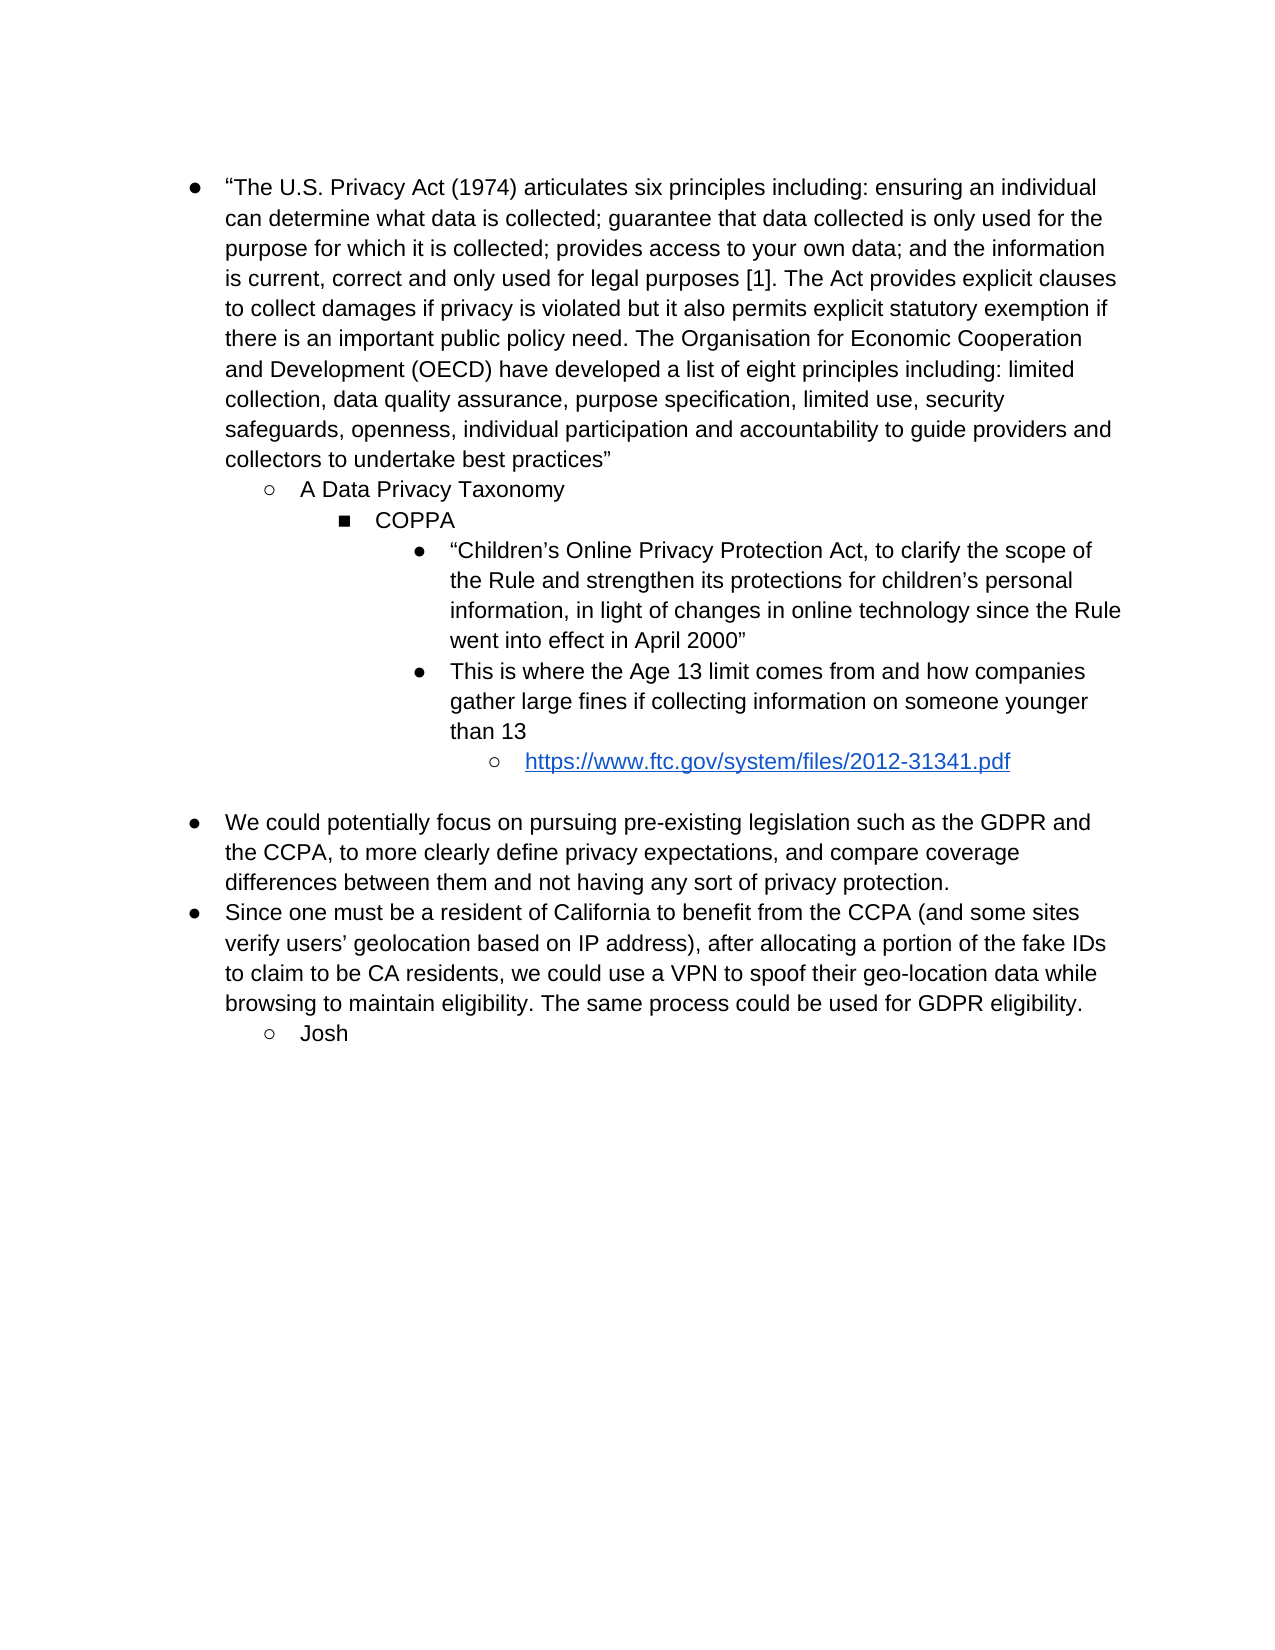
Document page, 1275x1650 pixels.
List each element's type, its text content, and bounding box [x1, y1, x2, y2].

list “The U.S. Privacy Act (1974) articulates six principles including: ensuring an individual can determine what data is collected; guarantee that data collected is only used for the purpose for which it is collected; provides access to your own data; and the information is current, correct and only used for legal purposes [1]. The Act provides explicit clauses to collect damages if privacy is violated but it also permits explicit statutory exemption if there is an important public policy need. The Organisation for Economic Cooperation and Development (OECD) have developed a list of eight principles including: limited collection, data quality assurance, purpose specification, limited use, security safeguards, openness, individual participation and accountability to guide providers and collectors to undertake best practices” [187, 172, 1125, 473]
list This is where the Age 13 limit comes from and how companies gather large fines if collecting information on someone younger than 13 [412, 658, 1125, 744]
list We could potentially focus on pursuing pre-existing legislation such as the GDPR and the CCPA, to more clearly define privacy expectations, and compare coverage differences between them and not having any sort of privacy protection. [187, 809, 1125, 896]
list A Data Privacy Taxonomy [262, 476, 1125, 503]
list https://www.ftc.gov/system/files/2012-31341.pdf [487, 748, 1125, 805]
list Josh [262, 1020, 1125, 1047]
list “Children’s Online Privacy Protection Act, to clarify the scope of the Rule and strengthen its protections for children’s personal information, in light of changes in online technology since the Rule went into effect in April 2000” [412, 537, 1125, 654]
list COPPA [337, 507, 1125, 533]
list Since one must be a resident of California to benefit from the CCPA (and some sites verify users’ geolocation based on IP address), after allocating a portion of the fake IDs to claim to be CA residents, we could use a VPN to spoof their geo-location data while browsing to maintain eligibility. The same process could be used for GDPR eligibility. [187, 899, 1125, 1016]
